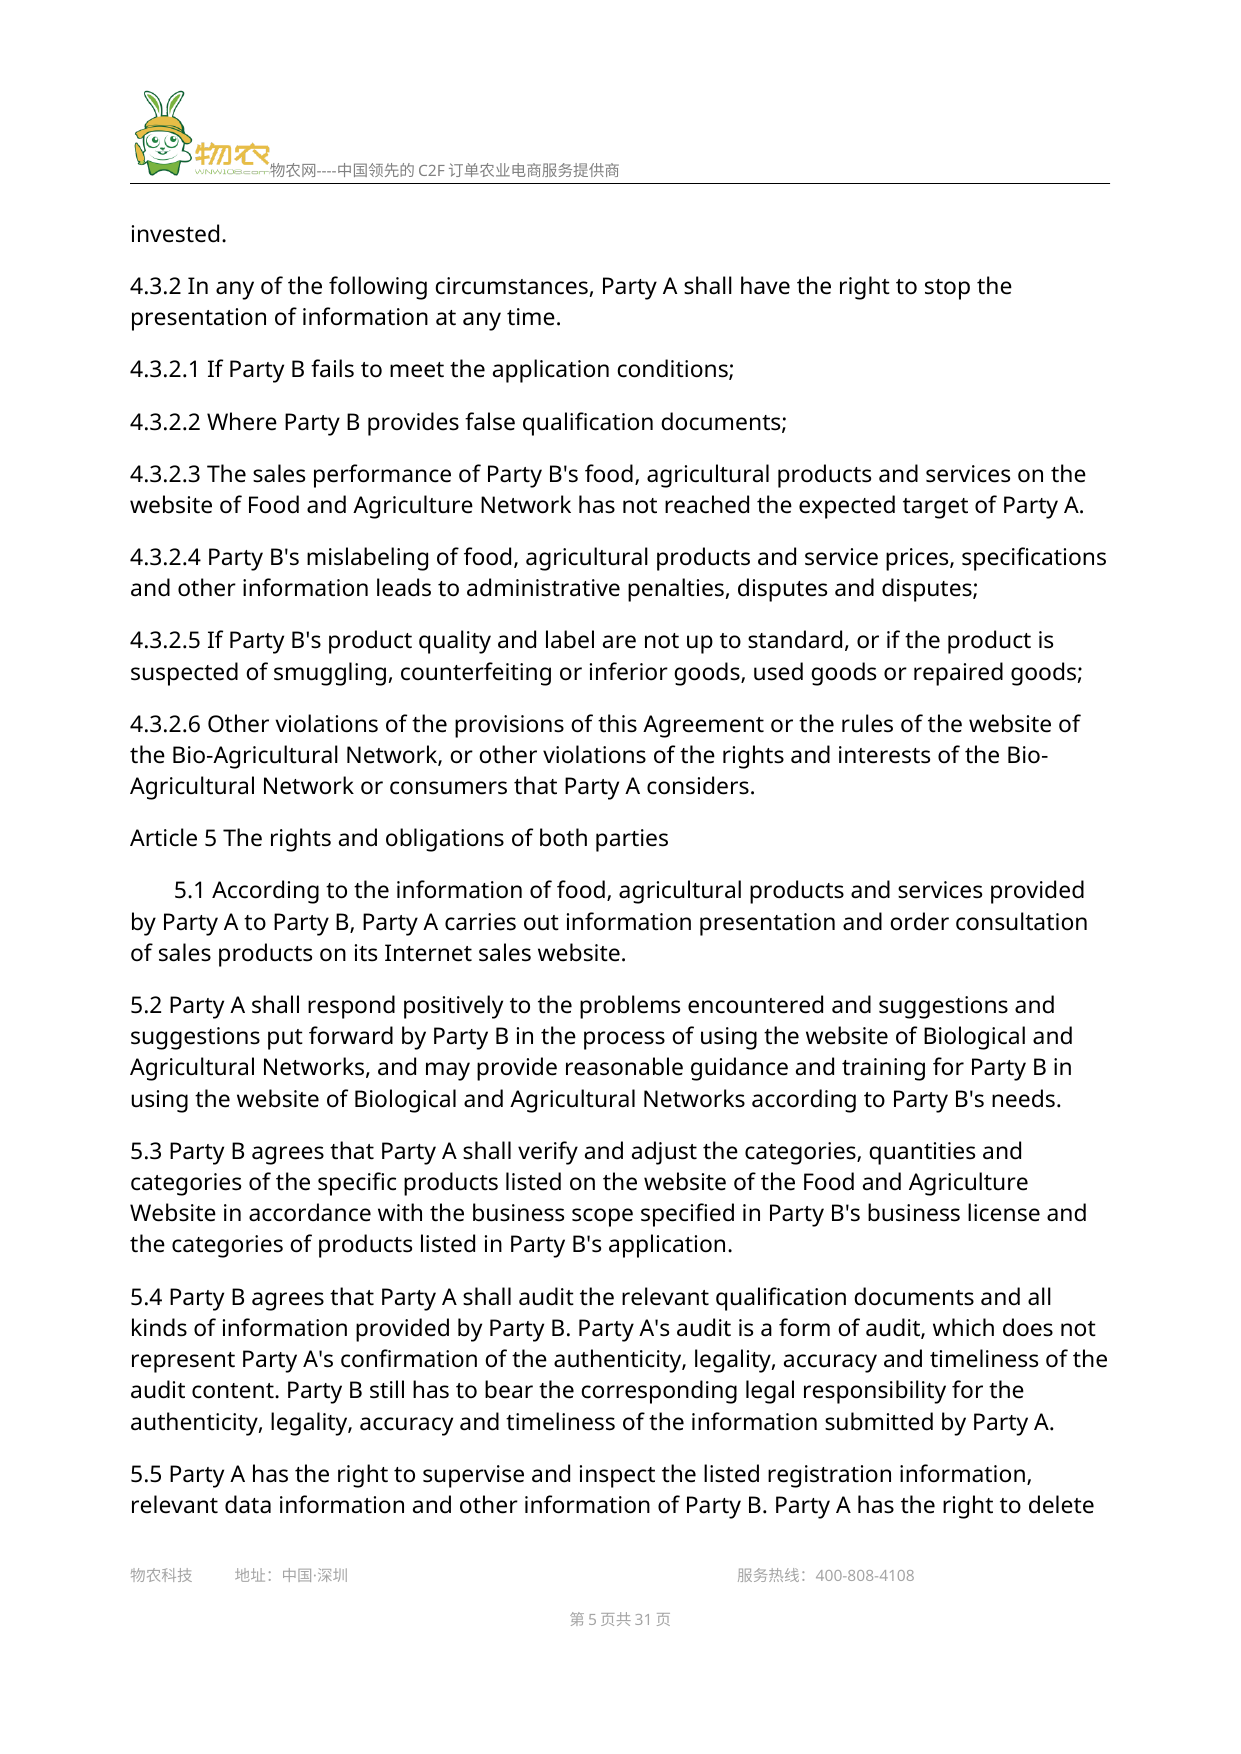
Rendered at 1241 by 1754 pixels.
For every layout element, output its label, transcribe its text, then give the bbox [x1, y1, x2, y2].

text 5.3 Party B agrees that Party A shall verify and adjust the categories, quantities and categories of the specific products listed on the website of the Food and Agriculture Website in accordance with the business scope specified in Party B's business license and the categories of products listed in Party B's application. [130, 1135, 1110, 1260]
text 4.3.2 In any of the following circumstances, Party A shall have the right to stop the presentation of information at any time. [130, 270, 1110, 333]
text 4.3.2.2 Where Party B provides false qualification documents; [130, 406, 1110, 437]
text 5.4 Party B agrees that Party A shall audit the relevant qualification documents and all kinds of information provided by Party B. Party A's audit is a form of audit, which does not represent Party A's confirmation of the authenticity, legality, accuracy and timeliness of the audit content. Party B still has to bear the corresponding legal responsibility for the authenticity, legality, accuracy and timeliness of the information submitted by Party A. [130, 1281, 1110, 1437]
text Article 5 The rights and obligations of both parties [130, 822, 1110, 853]
text 5.1 According to the information of food, agricultural products and services provided by Party A to Party B, Party A carries out information presentation and order consultation of sales products on its Internet sales website. [130, 874, 1110, 968]
text 4.3.2.4 Party B's mislabeling of food, agricultural products and service prices, specifications and other information leads to administrative penalties, disputes and disputes; [130, 541, 1110, 603]
text 4.3.2.3 The sales performance of Party B's food, agricultural products and services on the website of Food and Agriculture Network has not reached the expected target of Party A. [130, 458, 1110, 520]
picture [129, 88, 270, 176]
text 4.3.2.6 Other violations of the provisions of this Agreement or the rules of the website of the Bio-Agricultural Network, or other violations of the rights and interests of the Bio-Agricultural Network or consumers that Party A considers. [130, 708, 1110, 801]
text 5.2 Party A shall respond positively to the problems encountered and suggestions and suggestions put forward by Party B in the process of using the website of Biological and Agricultural Networks, and may provide reasonable guidance and training for Party B in using the website of Biological and Agricultural Networks according to Party B's needs. [130, 989, 1110, 1114]
text 4.3.2.1 If Party B fails to meet the application conditions; [130, 353, 1110, 385]
text 4.3.2.5 If Party B's product quality and label are not up to standard, or if the product is suspected of smuggling, counterfeiting or inferior goods, used goods or repaired goods; [130, 624, 1110, 687]
